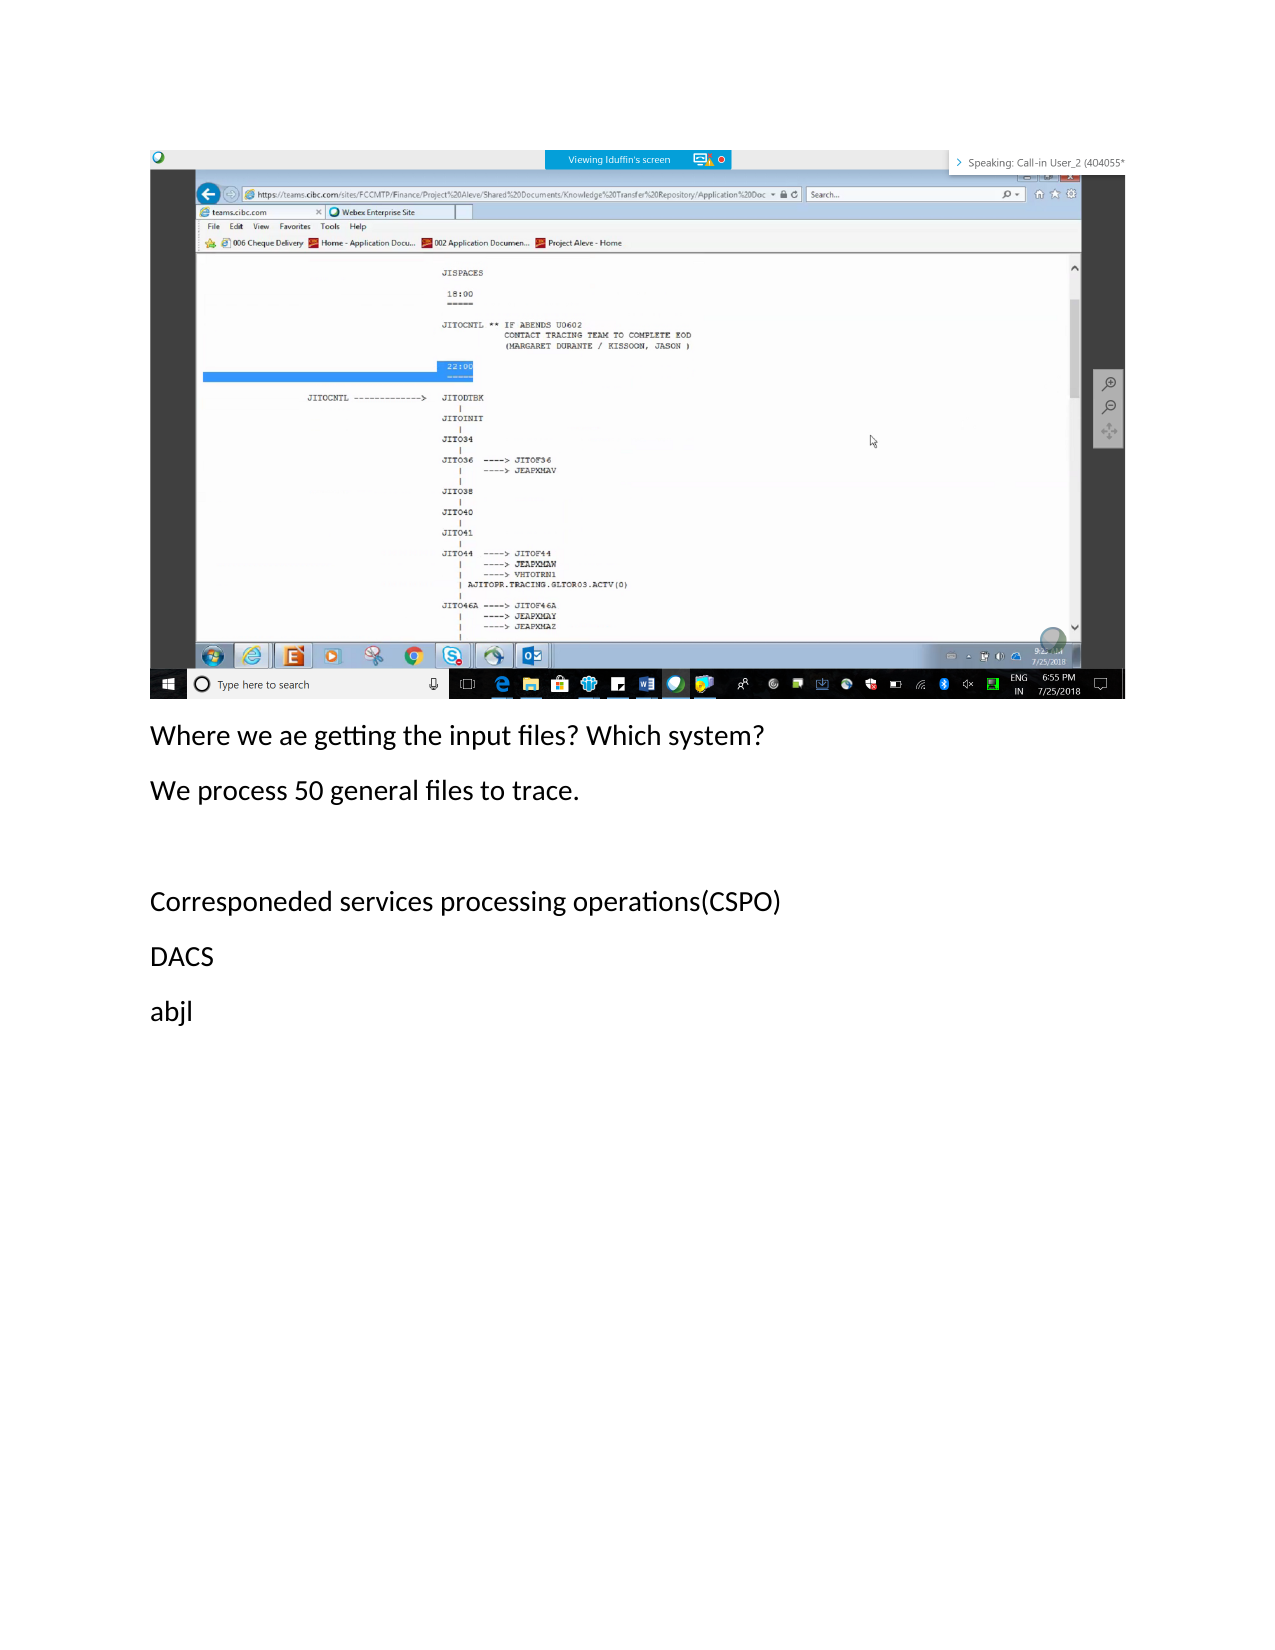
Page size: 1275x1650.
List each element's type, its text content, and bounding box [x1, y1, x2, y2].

text We process 50 general files to trace. [150, 772, 1125, 808]
picture [695, 154, 713, 165]
picture [150, 150, 1125, 699]
text Where we ae getting the input files? Which system? [150, 717, 1125, 753]
text DACS [150, 938, 1125, 973]
text abjl [150, 993, 1125, 1028]
text Corresponeded services processing operations(CSPO) [150, 883, 1125, 918]
